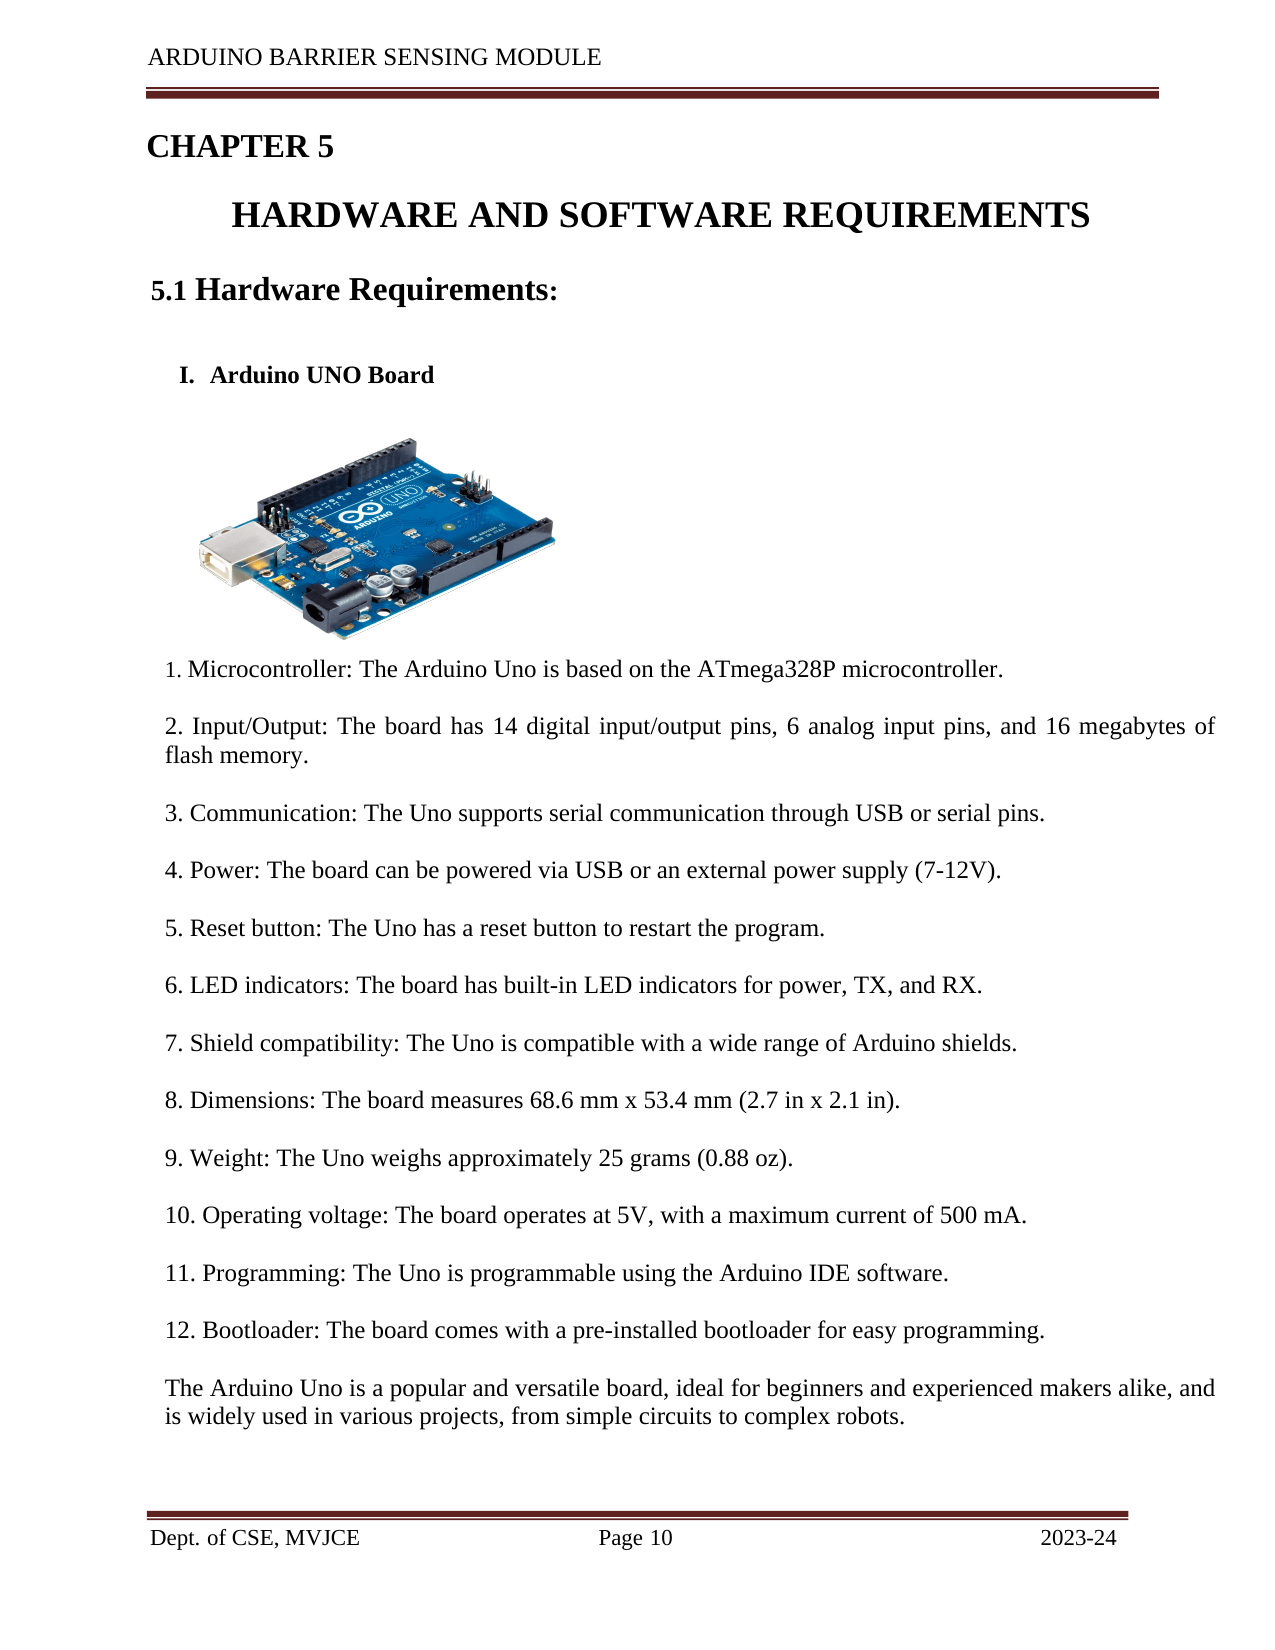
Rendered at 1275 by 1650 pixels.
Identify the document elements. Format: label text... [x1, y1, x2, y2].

text 4. Power: The board can be powered via USB or an external power supply (7-12V). [164, 855, 1217, 884]
text 8. Dimensions: The board measures 68.6 mm x 53.4 mm (2.7 in x 2.1 in). [164, 1085, 1217, 1114]
text The Arduino Uno is a popular and versatile board, ideal for beginners and experienced makers alike, and is widely used in various projects, from simple circuits to complex robots. [164, 1373, 1217, 1430]
text 5. Reset button: The Uno has a reset button to restart the program. [164, 913, 1217, 941]
text 2. Input/Output: The board has 14 digital input/output pins, 6 analog input pins, and 16 megabytes of flash memory. [164, 711, 1217, 769]
text 1. Microcontroller: The Arduino Uno is based on the ATmega328P microcontroller. [164, 654, 1217, 683]
text 3. Communication: The Uno supports serial communication through USB or serial pins. [164, 798, 1217, 826]
list Hardware Requirements: [151, 269, 573, 308]
text 7. Shield compatibility: The Uno is compatible with a wide range of Arduino shields. [164, 1028, 1217, 1056]
text CHAPTER 5 [146, 126, 1217, 164]
picture [194, 436, 559, 641]
subtitle HARDWARE AND SOFTWARE REQUIREMENTS [229, 193, 1093, 236]
text 11. Programming: The Uno is programmable using the Arduino IDE software. [164, 1258, 1217, 1286]
text 9. Weight: The Uno weighs approximately 25 grams (0.88 oz). [164, 1143, 1217, 1171]
list Arduino UNO Board [195, 360, 573, 389]
text 10. Operating voltage: The board operates at 5V, with a maximum current of 500 mA. [164, 1200, 1217, 1229]
text 12. Bootloader: The board comes with a pre-installed bootloader for easy programming. [164, 1315, 1217, 1344]
text 6. LED indicators: The board has built-in LED indicators for power, TX, and RX. [164, 970, 1217, 999]
